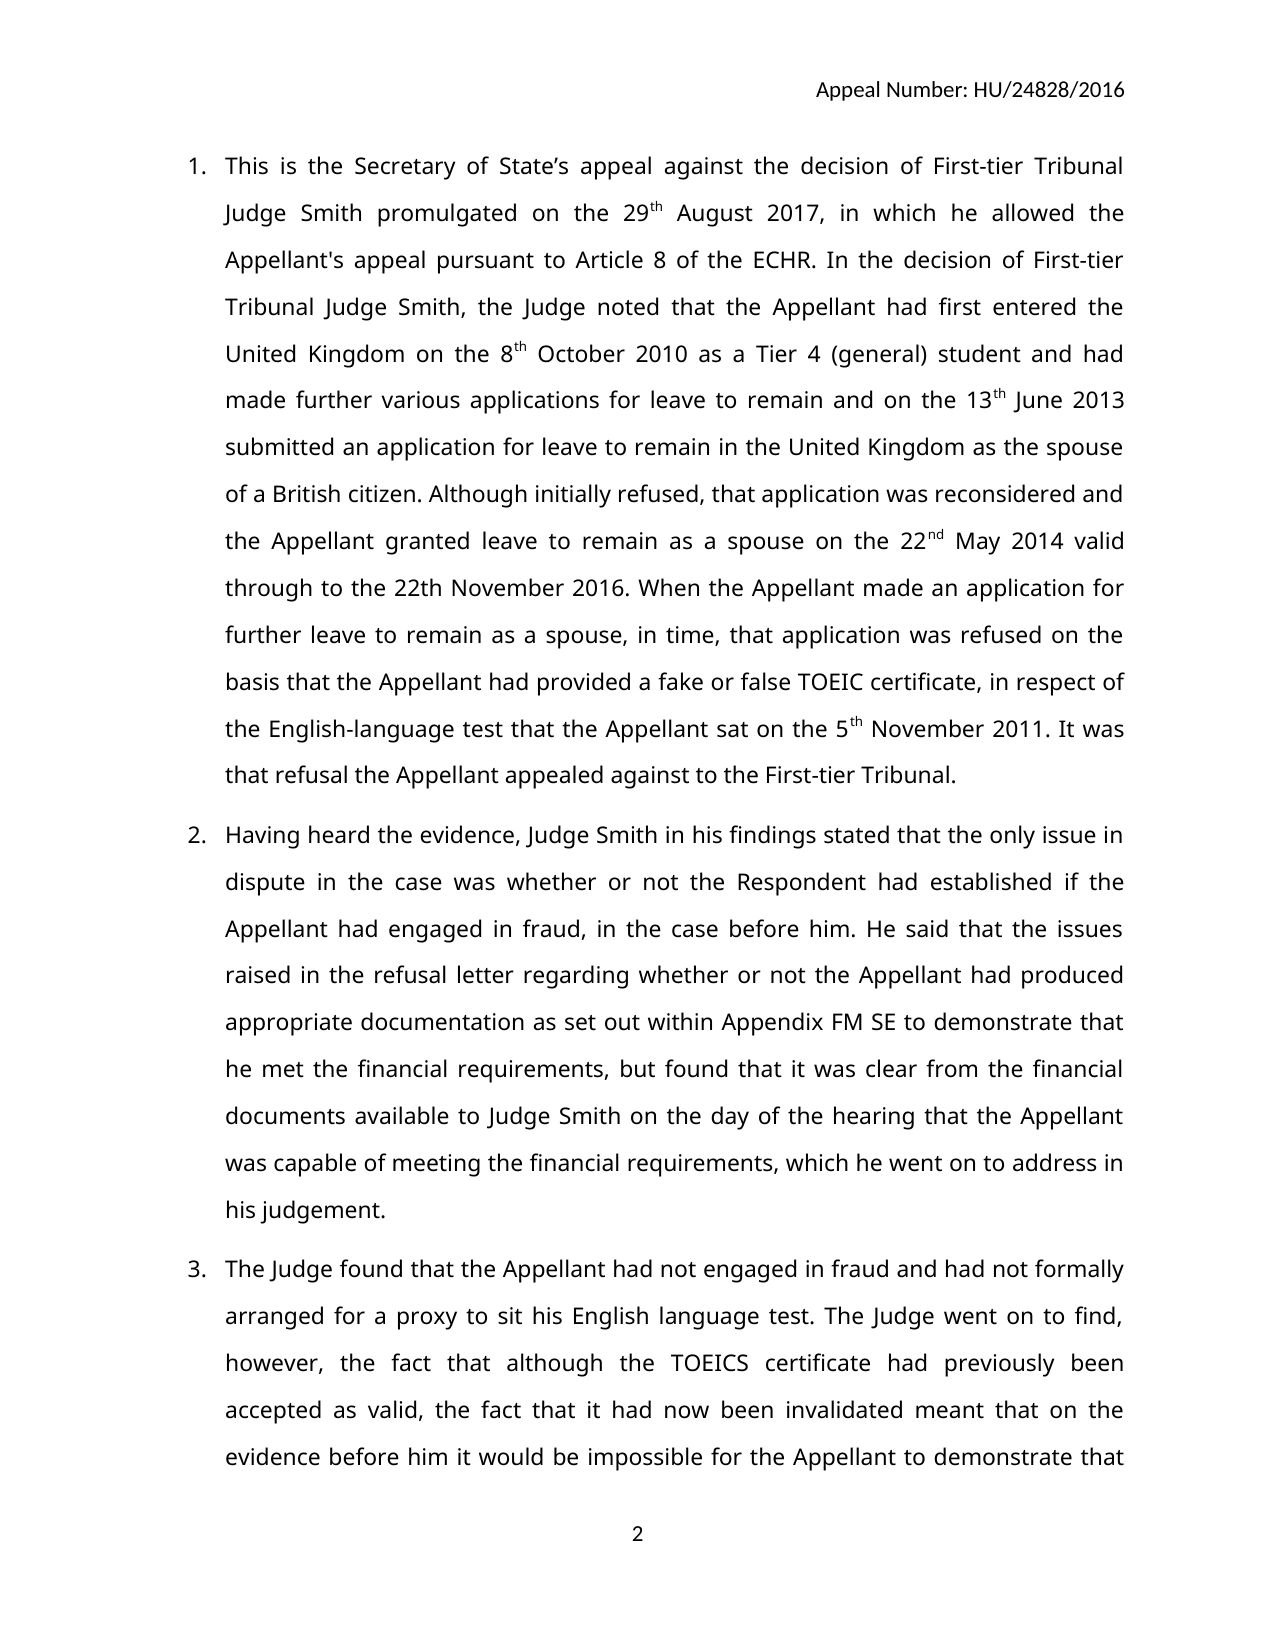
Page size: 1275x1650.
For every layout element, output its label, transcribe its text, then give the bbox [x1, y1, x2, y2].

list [187, 1253, 1125, 1472]
list Having heard the evidence, Judge Smith in his findings stated that the only issue in dispute in the case was whether or not the Respondent had established if the Appellant had engaged in fraud, in the case before him. He said that the issues raised in the refusal letter regarding whether or not the Appellant had produced appropriate documentation as set out within Appendix FM SE to demonstrate that he met the financial requirements, but found that it was clear from the financial documents available to Judge Smith on the day of the hearing that the Appellant was capable of meeting the financial requirements, which he went on to address in his judgement. [187, 819, 1125, 1225]
list This is the Secretary of State’s appeal against the decision of First-tier Tribunal Judge Smith promulgated on the 29th August 2017, in which he allowed the Appellant's appeal pursuant to Article 8 of the ECHR. In the decision of First-tier Tribunal Judge Smith, the Judge noted that the Appellant had first entered the United Kingdom on the 8th October 2010 as a Tier 4 (general) student and had made further various applications for leave to remain and on the 13th June 2013 submitted an application for leave to remain in the United Kingdom as the spouse of a British citizen. Although initially refused, that application was reconsidered and the Appellant granted leave to remain as a spouse on the 22nd May 2014 valid through to the 22th November 2016. When the Appellant made an application for further leave to remain as a spouse, in time, that application was refused on the basis that the Appellant had provided a fake or false TOEIC certificate, in respect of the English-language test that the Appellant sat on the 5th November 2011. It was that refusal the Appellant appealed against to the First-tier Tribunal. [187, 150, 1125, 791]
